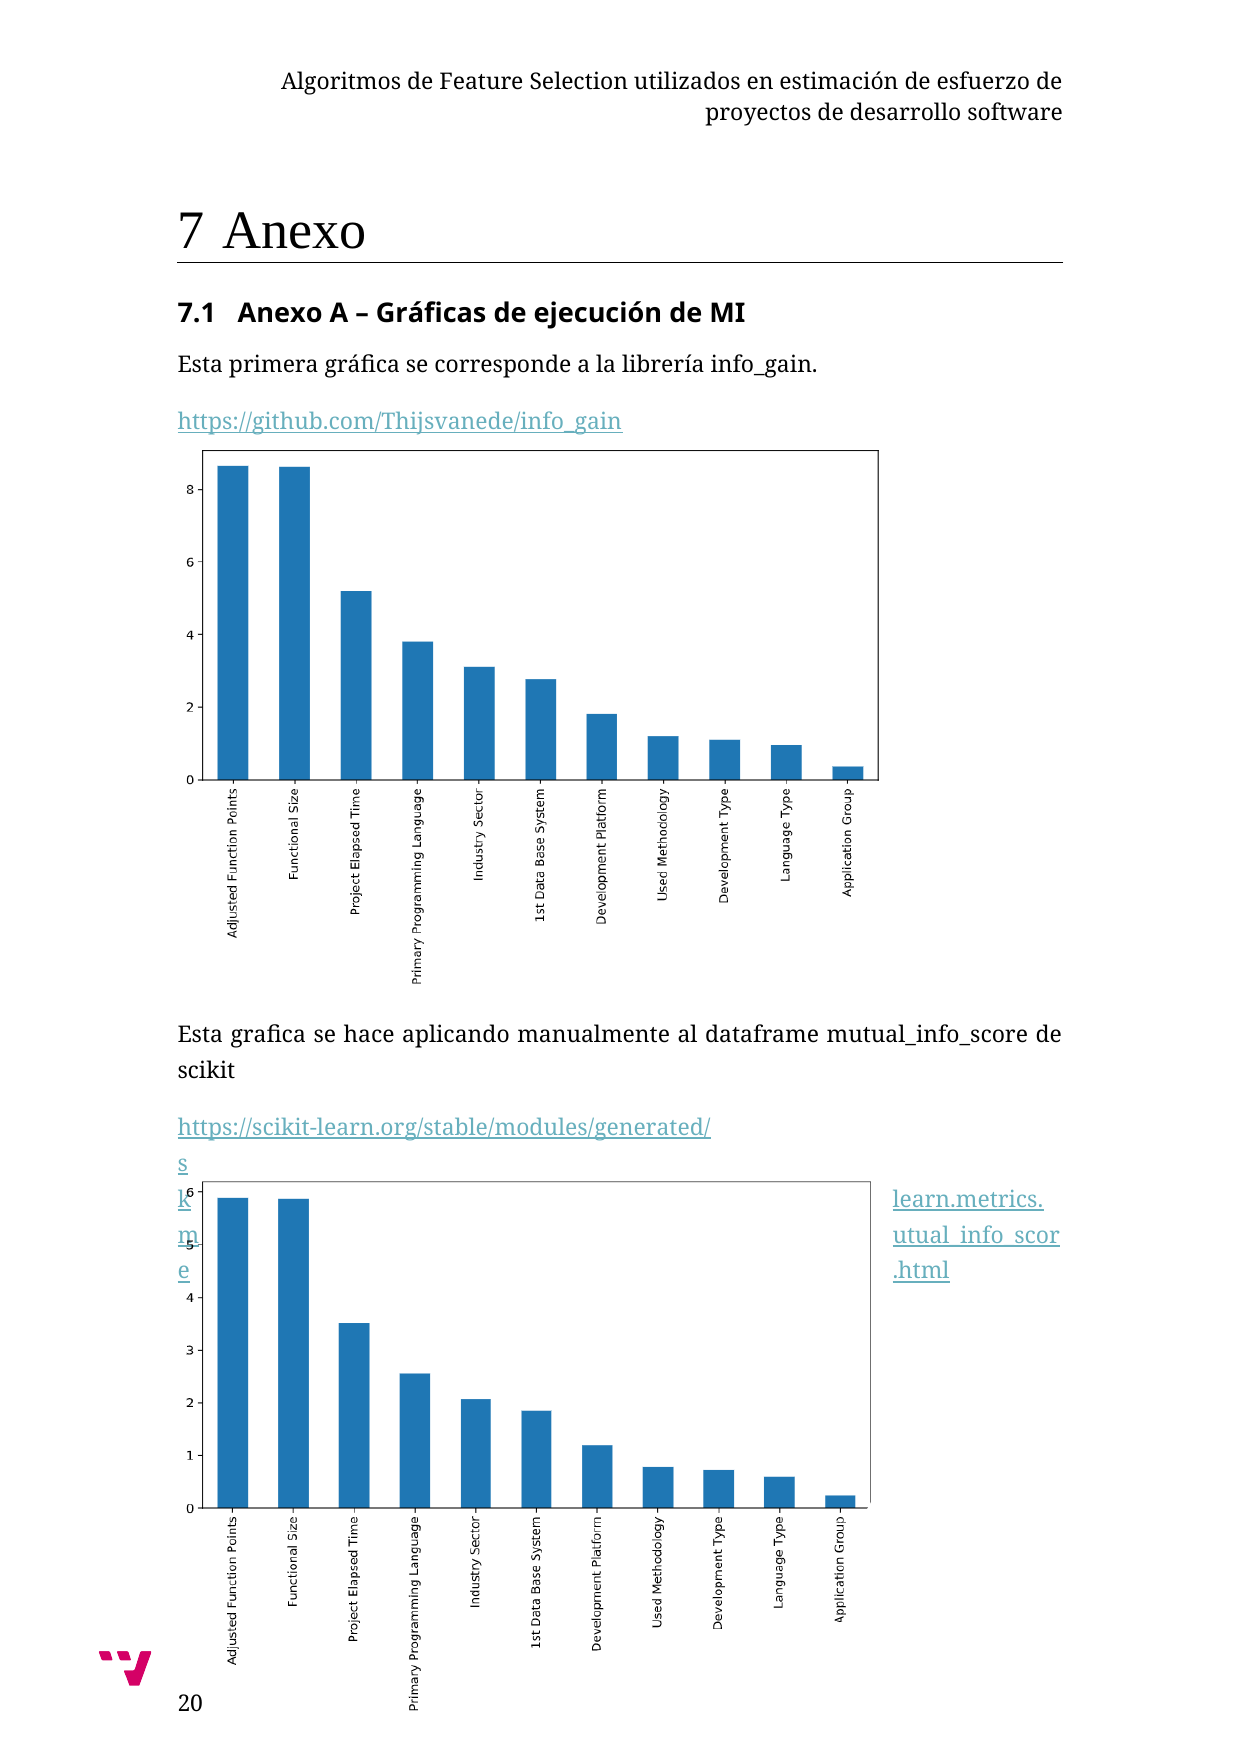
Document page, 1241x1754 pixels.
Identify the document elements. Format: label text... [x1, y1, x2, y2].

picture [180, 1173, 874, 1714]
text https://scikit-learn.org/stable/modules/generated/sklearn.metrics.mutual_info_score.html [177, 1111, 1063, 1286]
text Esta primera gráfica se corresponde a la librería info_gain. [177, 348, 1063, 380]
subtitle Anexo [177, 198, 1063, 262]
picture [98, 1651, 152, 1686]
subtitle Anexo A – Gráficas de ejecución de MI [177, 293, 1063, 330]
picture [177, 441, 887, 993]
text Esta grafica se hace aplicando manualmente al dataframe mutual_info_score de scikit [177, 1018, 1063, 1085]
